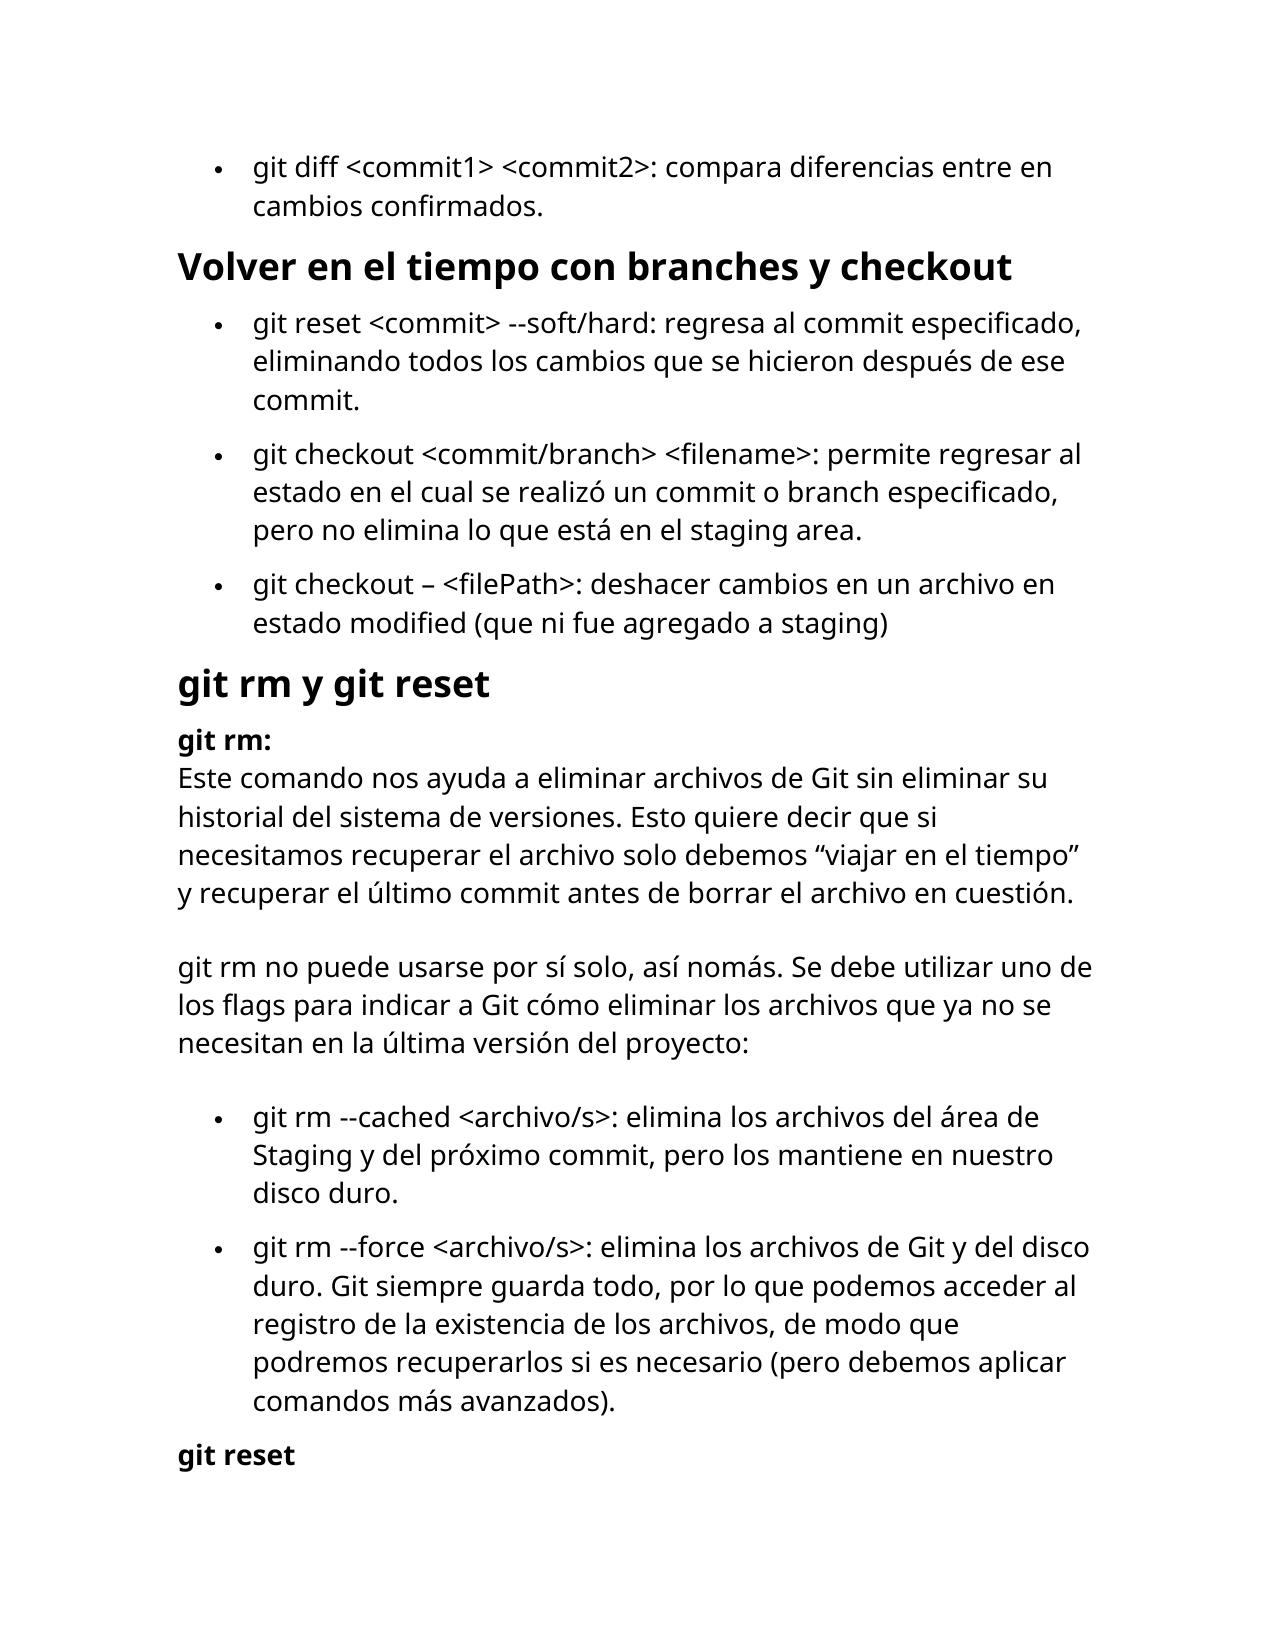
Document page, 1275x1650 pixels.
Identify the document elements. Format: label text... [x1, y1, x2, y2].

list git checkout <commit/branch> <filename>: permite regresar al estado en el cual se realizó un commit o branch especificado, pero no elimina lo que está en el staging area. [215, 434, 1098, 549]
list git reset <commit> --soft/hard: regresa al commit especificado, eliminando todos los cambios que se hicieron después de ese commit. [215, 303, 1098, 418]
text git reset [177, 1435, 1098, 1473]
text Volver en el tiempo con branches y checkout [177, 240, 1098, 291]
text git rm: [177, 721, 1098, 759]
text git rm no puede usarse por sí solo, así nomás. Se debe utilizar uno de los flags para indicar a Git cómo eliminar los archivos que ya no se necesitan en la última versión del proyecto: [177, 947, 1098, 1062]
list git checkout – <filePath>: deshacer cambios en un archivo en estado modified (que ni fue agregado a staging) [215, 565, 1098, 641]
list git diff <commit1> <commit2>: compara diferencias entre en cambios confirmados. [215, 148, 1098, 224]
list git rm --force <archivo/s>: elimina los archivos de Git y del disco duro. Git siempre guarda todo, por lo que podemos acceder al registro de la existencia de los archivos, de modo que podremos recuperarlos si es necesario (pero debemos aplicar comandos más avanzados). [215, 1228, 1098, 1419]
text Este comando nos ayuda a eliminar archivos de Git sin eliminar su historial del sistema de versiones. Esto quiere decir que si necesitamos recuperar el archivo solo debemos “viajar en el tiempo” y recuperar el último commit antes de borrar el archivo en cuestión. [177, 759, 1098, 912]
list git rm --cached <archivo/s>: elimina los archivos del área de Staging y del próximo commit, pero los mantiene en nuestro disco duro. [215, 1097, 1098, 1212]
text git rm y git reset [177, 657, 1098, 708]
